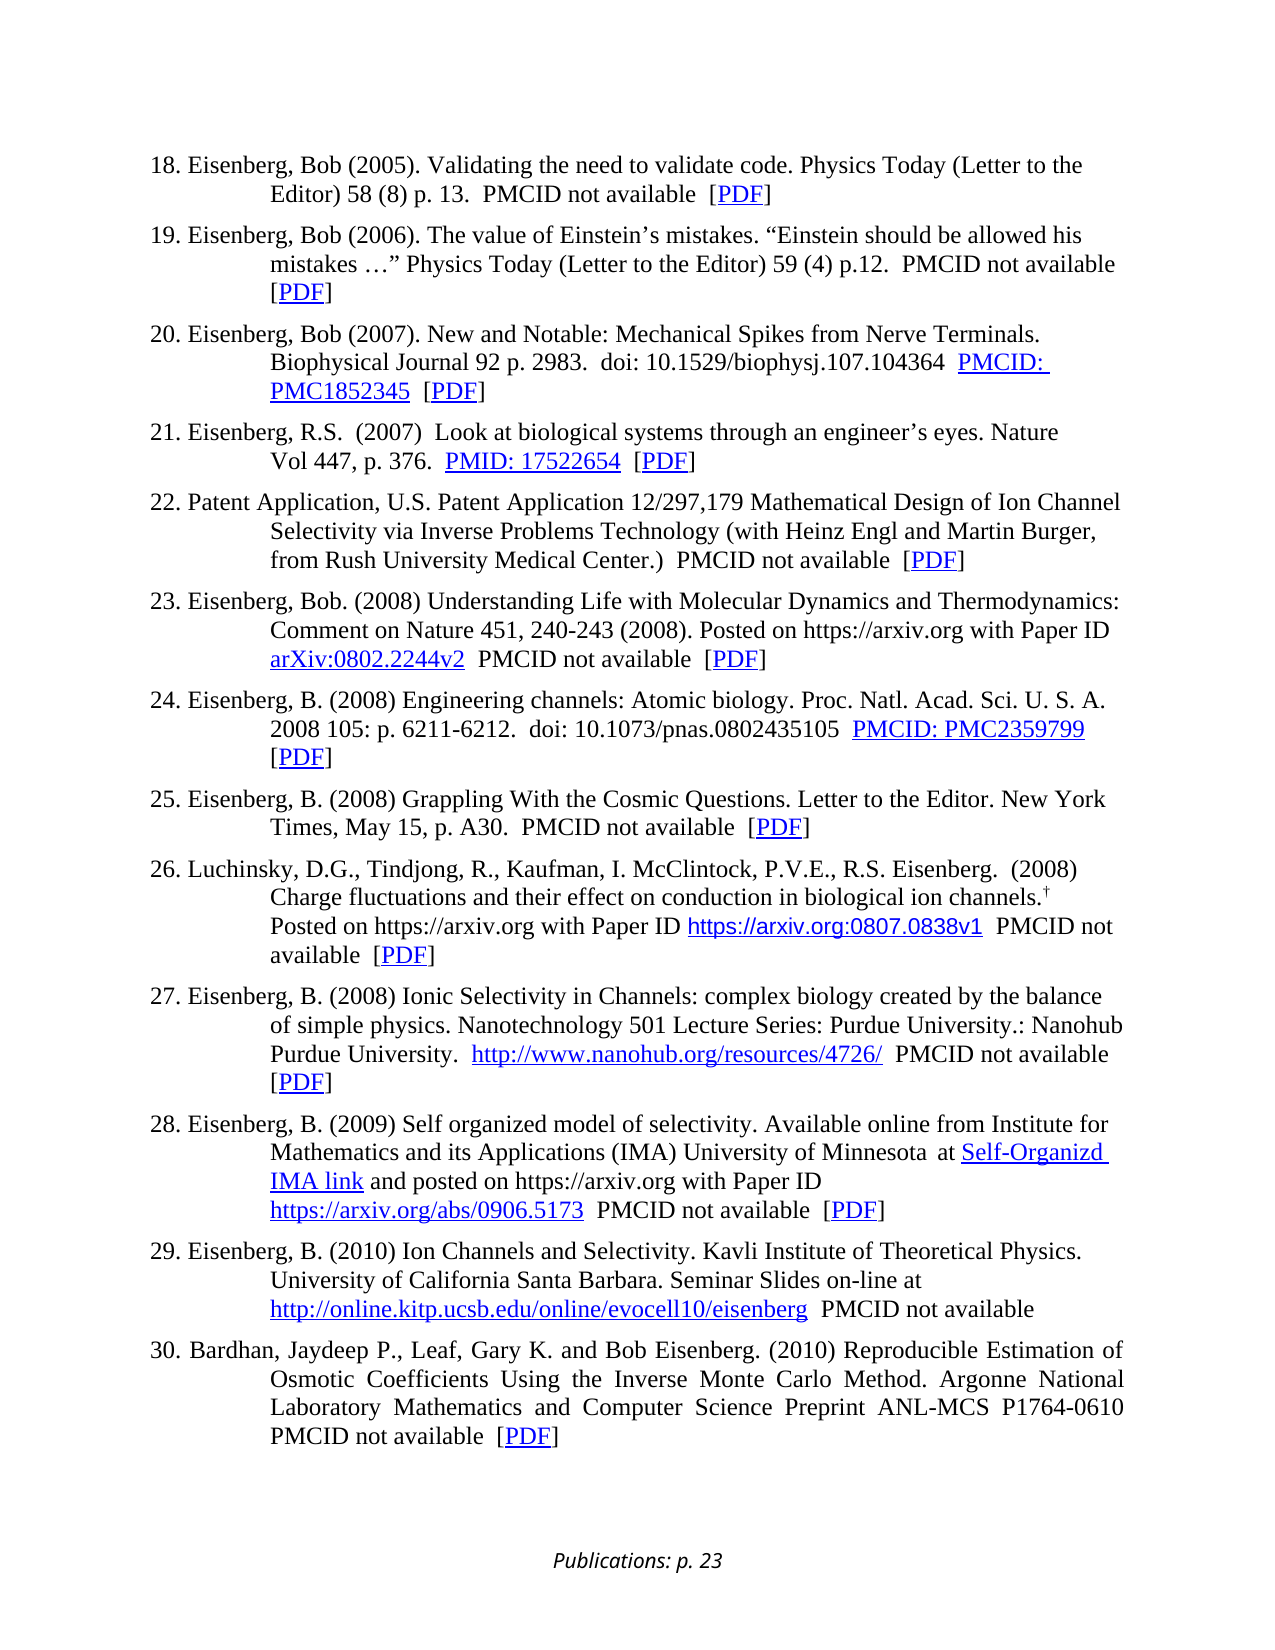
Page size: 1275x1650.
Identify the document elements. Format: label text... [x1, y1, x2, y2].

text 29. Eisenberg, B. (2010) Ion Channels and Selectivity. Kavli Institute of Theoretical Physics. University of California Santa Barbara. Seminar Slides on-line at http://online.kitp.ucsb.edu/online/evocell10/eisenberg PMCID not available [150, 1236, 1125, 1322]
text 18. Eisenberg, Bob (2005). Validating the need to validate code. Physics Today (Letter to the Editor) 58 (8) p. 13. PMCID not available [PDF] [150, 150, 1125, 207]
text 19. Eisenberg, Bob (2006). The value of Einstein’s mistakes. “Einstein should be allowed his mistakes …” Physics Today (Letter to the Editor) 59 (4) p.12. PMCID not available [PDF] [150, 220, 1125, 306]
text 25. Eisenberg, B. (2008) Grappling With the Cosmic Questions. Letter to the Editor. New York Times, May 15, p. A30. PMCID not available [PDF] [150, 784, 1125, 841]
text 22. Patent Application, U.S. Patent Application 12/297,179 Mathematical Design of Ion Channel Selectivity via Inverse Problems Technology (with Heinz Engl and Martin Burger, from Rush University Medical Center.) PMCID not available [PDF] [150, 487, 1125, 574]
text 23. Eisenberg, Bob. (2008) Understanding Life with Molecular Dynamics and Thermodynamics: Comment on Nature 451, 240-243 (2008). Posted on https://arxiv.org with Paper ID arXiv:0802.2244v2 PMCID not available [PDF] [150, 586, 1125, 672]
text 27. Eisenberg, B. (2008) Ionic Selectivity in Channels: complex biology created by the balance of simple physics. Nanotechnology 501 Lecture Series: Purdue University.: Nanohub Purdue University. http://www.nanohub.org/resources/4726/ PMCID not available [PDF] [150, 981, 1125, 1096]
text 28. Eisenberg, B. (2009) Self organized model of selectivity. Available online from Institute for Mathematics and its Applications (IMA) University of Minnesota at Self-Organizd IMA link and posted on https://arxiv.org with Paper ID https://arxiv.org/abs/0906.5173 PMCID not available [PDF] [150, 1109, 1125, 1224]
text 21. Eisenberg, R.S. (2007) Look at biological systems through an engineer’s eyes. Nature Vol 447, p. 376. PMID: 17522654 [PDF] [150, 417, 1125, 475]
text 30. Bardhan, Jaydeep P., Leaf, Gary K. and Bob Eisenberg. (2010) Reproducible Estimation of Osmotic Coefficients Using the Inverse Monte Carlo Method. Argonne National Laboratory Mathematics and Computer Science Preprint ANL-MCS P1764-0610 PMCID not available [PDF] [150, 1335, 1125, 1450]
text 20. Eisenberg, Bob (2007). New and Notable: Mechanical Spikes from Nerve Terminals. Biophysical Journal 92 p. 2983. doi: 10.1529/biophysj.107.104364 PMCID: PMC1852345 [PDF] [150, 319, 1125, 405]
text 24. Eisenberg, B. (2008) Engineering channels: Atomic biology. Proc. Natl. Acad. Sci. U. S. A. 2008 105: p. 6211-6212. doi: 10.1073/pnas.0802435105 PMCID: PMC2359799 [PDF] [150, 685, 1125, 771]
text 26. Luchinsky, D.G., Tindjong, R., Kaufman, I. McClintock, P.V.E., R.S. Eisenberg. (2008) Charge fluctuations and their effect on conduction in biological ion channels.† Posted on https://arxiv.org with Paper ID https://arxiv.org:0807.0838v1 PMCID not available [PDF] [150, 854, 1125, 969]
